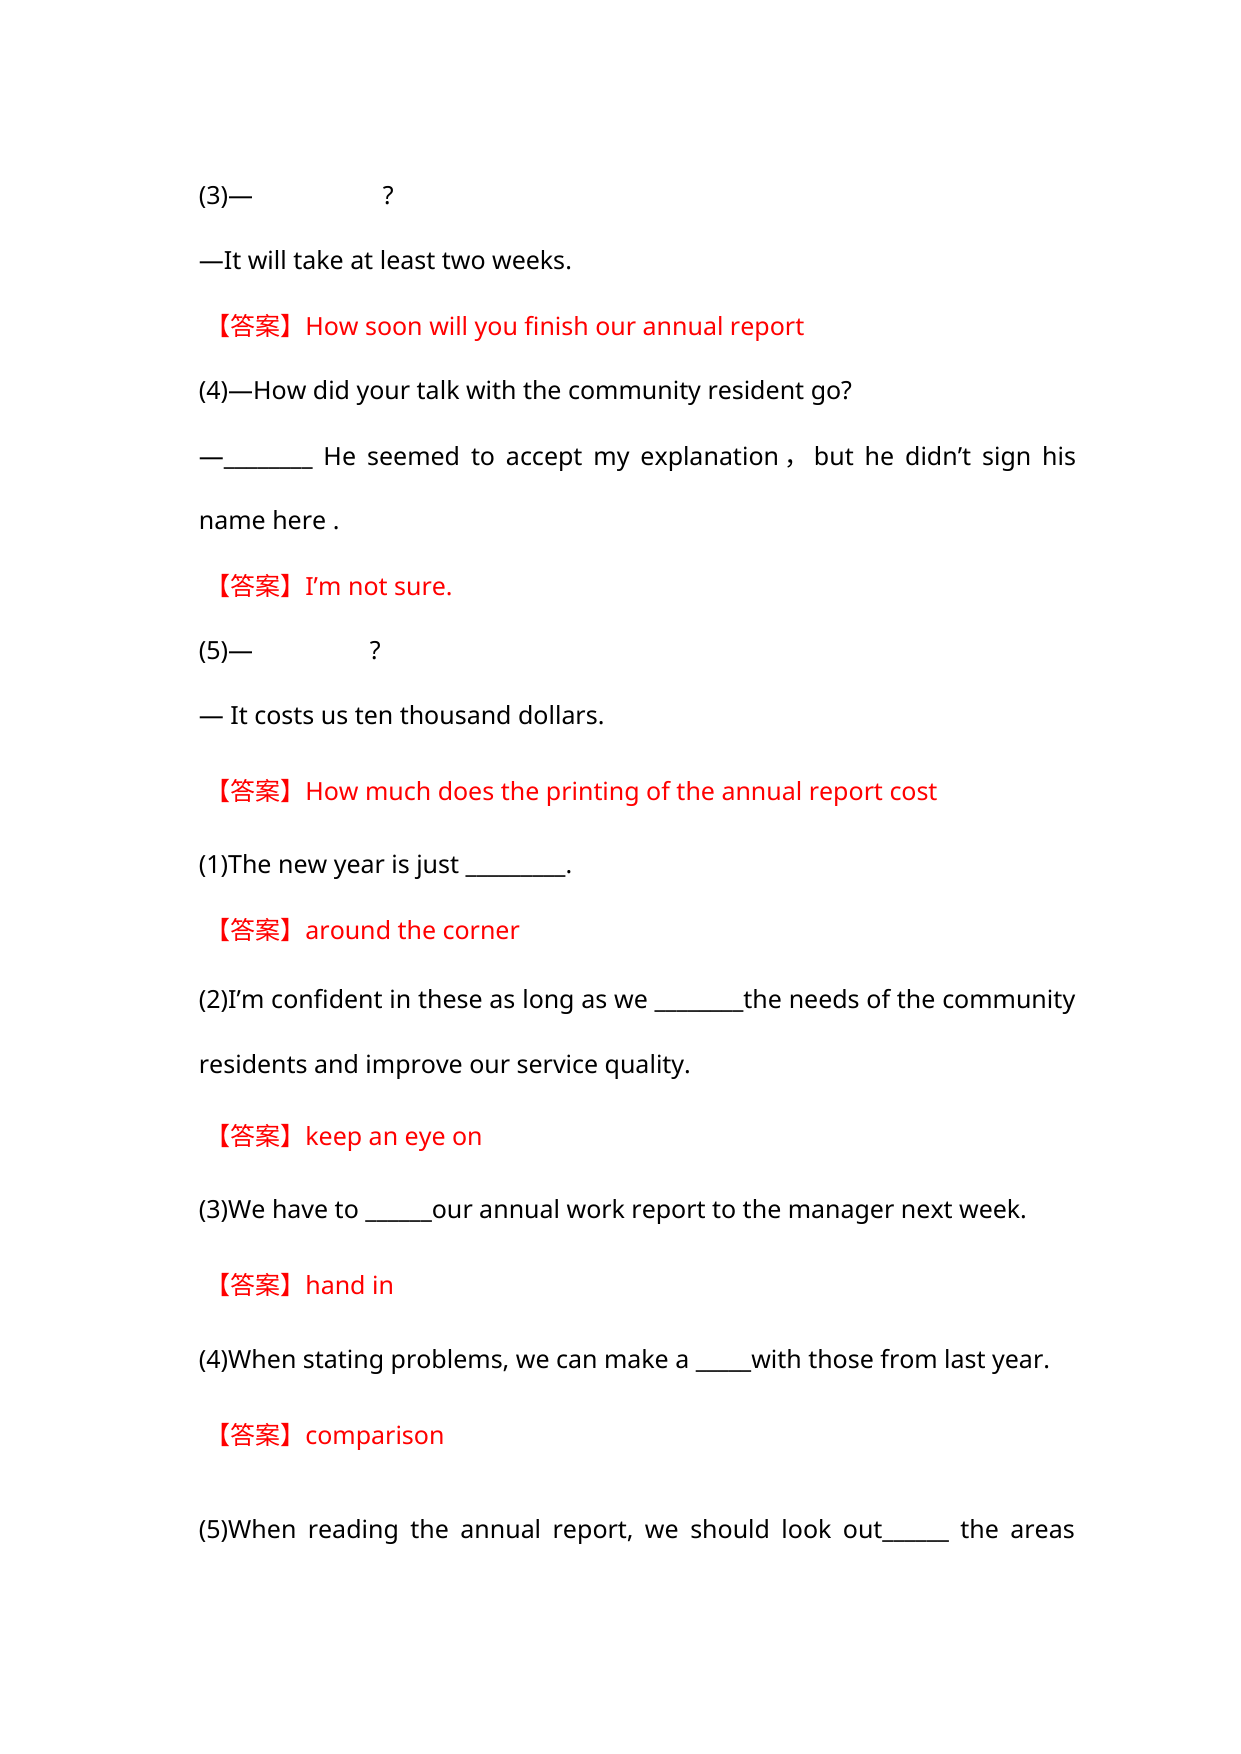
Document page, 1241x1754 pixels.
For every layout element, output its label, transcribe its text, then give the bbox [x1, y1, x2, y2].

table_cell (5)— ? [188, 617, 1087, 682]
table_cell (1)The new year is just _________. [188, 831, 1087, 896]
table_cell —It will take at least two weeks. [188, 227, 1087, 292]
table_cell 【答案】hand in [188, 1251, 1087, 1316]
table_cell (3)— ? [188, 162, 1087, 227]
table_cell 【答案】How much does the printing of the annual report cost [188, 747, 1087, 831]
table_cell —________ He seemed to accept my explanation，but he didn’t sign his name here . [188, 422, 1087, 552]
table_cell (4)—How did your talk with the community resident go? [188, 357, 1087, 422]
table_cell 【答案】keep an eye on [188, 1102, 1087, 1167]
table_cell 【答案】How soon will you finish our annual report [188, 292, 1087, 357]
table_cell (3)We have to ______our annual work report to the manager next week. [188, 1167, 1087, 1251]
table_cell — It costs us ten thousand dollars. [188, 682, 1087, 747]
table_cell (4)When stating problems, we can make a _____with those from last year. [188, 1316, 1087, 1401]
table_cell 【答案】around the corner [188, 896, 1087, 961]
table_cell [188, 1466, 1087, 1592]
table_cell (2)I’m confident in these as long as we ________the needs of the community residents and improve our service quality. [188, 961, 1087, 1102]
table_cell 【答案】I’m not sure. [188, 552, 1087, 617]
table_cell 【答案】comparison [188, 1401, 1087, 1466]
